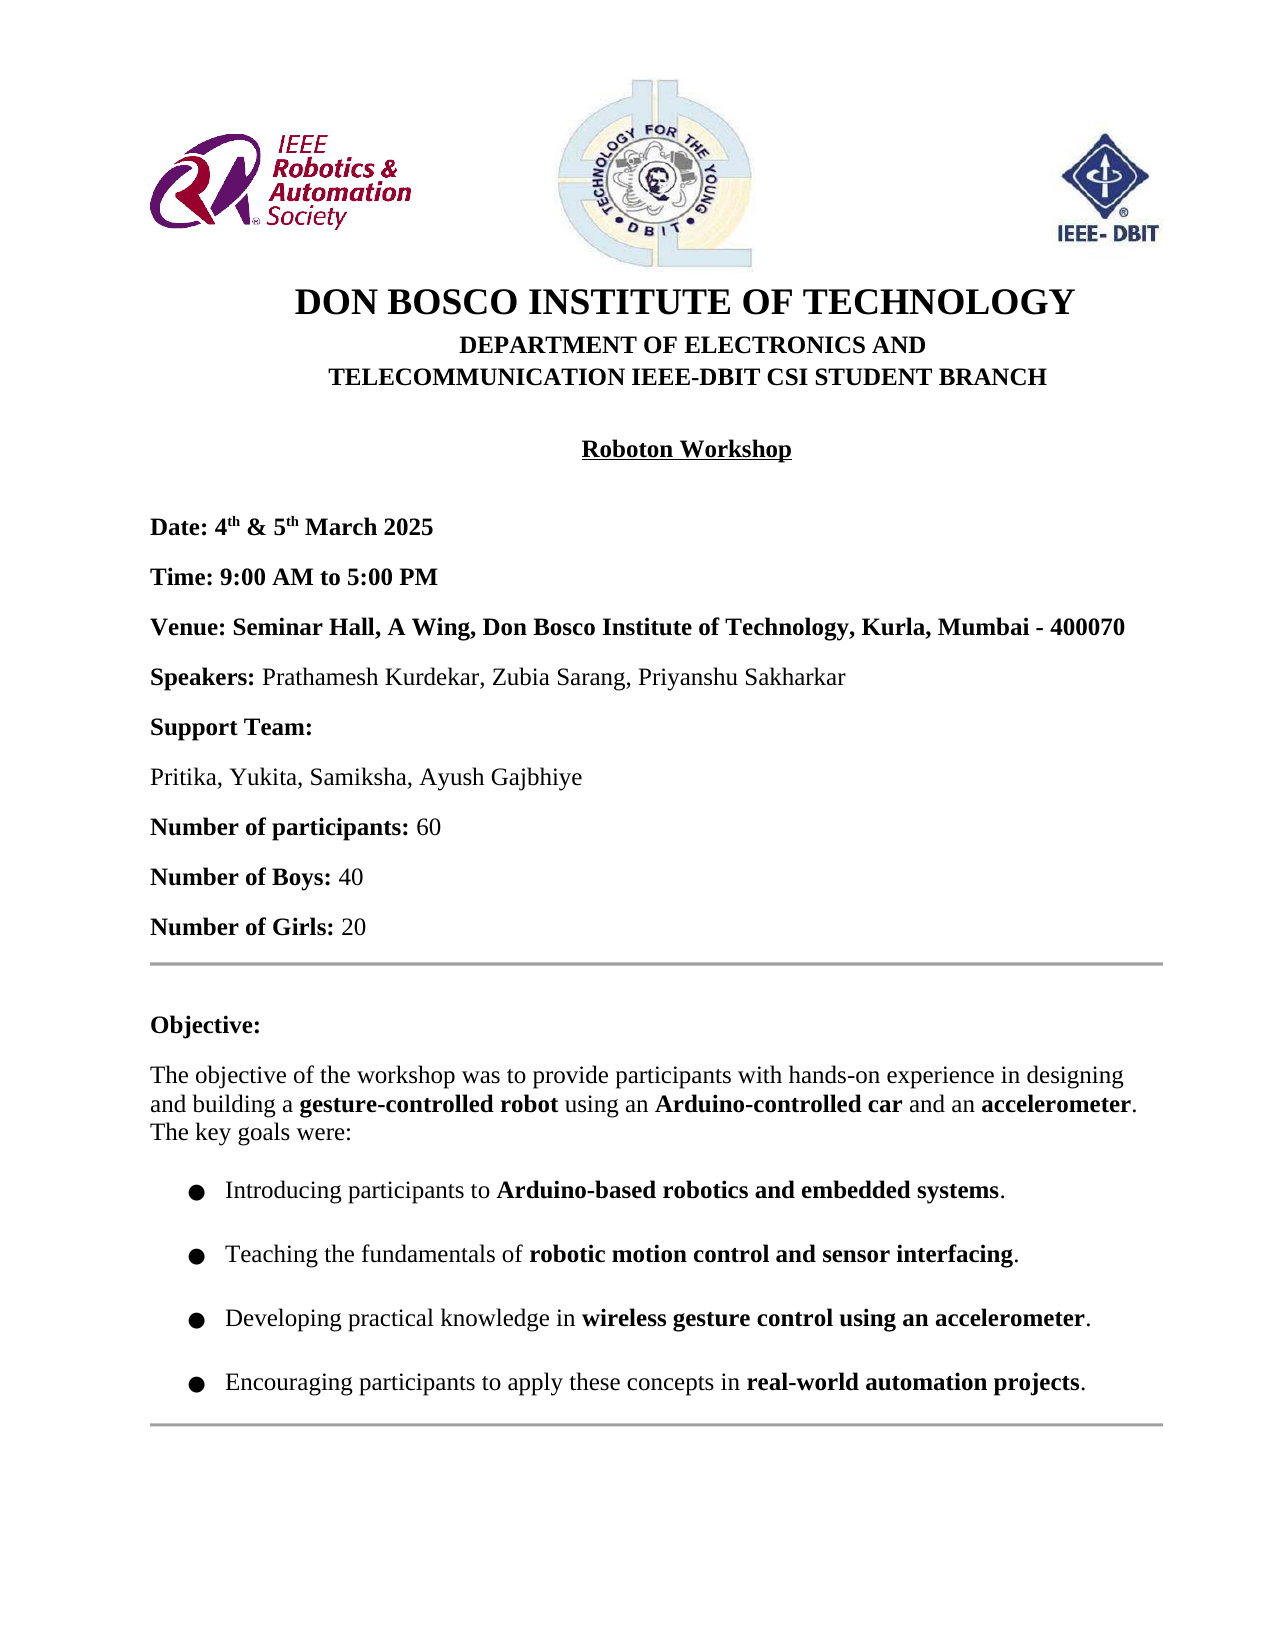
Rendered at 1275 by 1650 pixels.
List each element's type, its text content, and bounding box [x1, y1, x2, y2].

text Support Team: [150, 712, 1163, 741]
picture [150, 134, 411, 230]
text Roboton Workshop [210, 434, 1163, 462]
text Number of participants: 60 [150, 812, 1163, 841]
text Number of Girls: 20 [150, 912, 1163, 941]
text Date: 4th & 5th March 2025 [150, 512, 1163, 541]
text Number of Boys: 40 [150, 862, 1163, 891]
picture [1051, 121, 1163, 261]
text The objective of the workshop was to provide participants with hands-on experience in designing and building a gesture-controlled robot using an Arduino-controlled car and an accelerometer. The key goals were: [150, 1060, 1163, 1146]
text Speakers: Prathamesh Kurdekar, Zubia Sarang, Priyanshu Sakharkar [150, 662, 1163, 691]
list Developing practical knowledge in wireless gesture control using an accelerometer. [187, 1295, 1163, 1338]
picture [553, 78, 760, 273]
text Venue: Seminar Hall, A Wing, Don Bosco Institute of Technology, Kurla, Mumbai - 400070 [150, 612, 1163, 641]
text Pritika, Yukita, Samiksha, Ayush Gajbhiye [150, 762, 1163, 791]
list Introducing participants to Arduino-based robotics and embedded systems. [187, 1167, 1163, 1210]
text Objective: [150, 1010, 1163, 1039]
list Teaching the fundamentals of robotic motion control and sensor interfacing. [187, 1231, 1163, 1274]
text Time: 9:00 AM to 5:00 PM [150, 562, 1163, 591]
list Encouraging participants to apply these concepts in real-world automation projects. [187, 1359, 1163, 1402]
